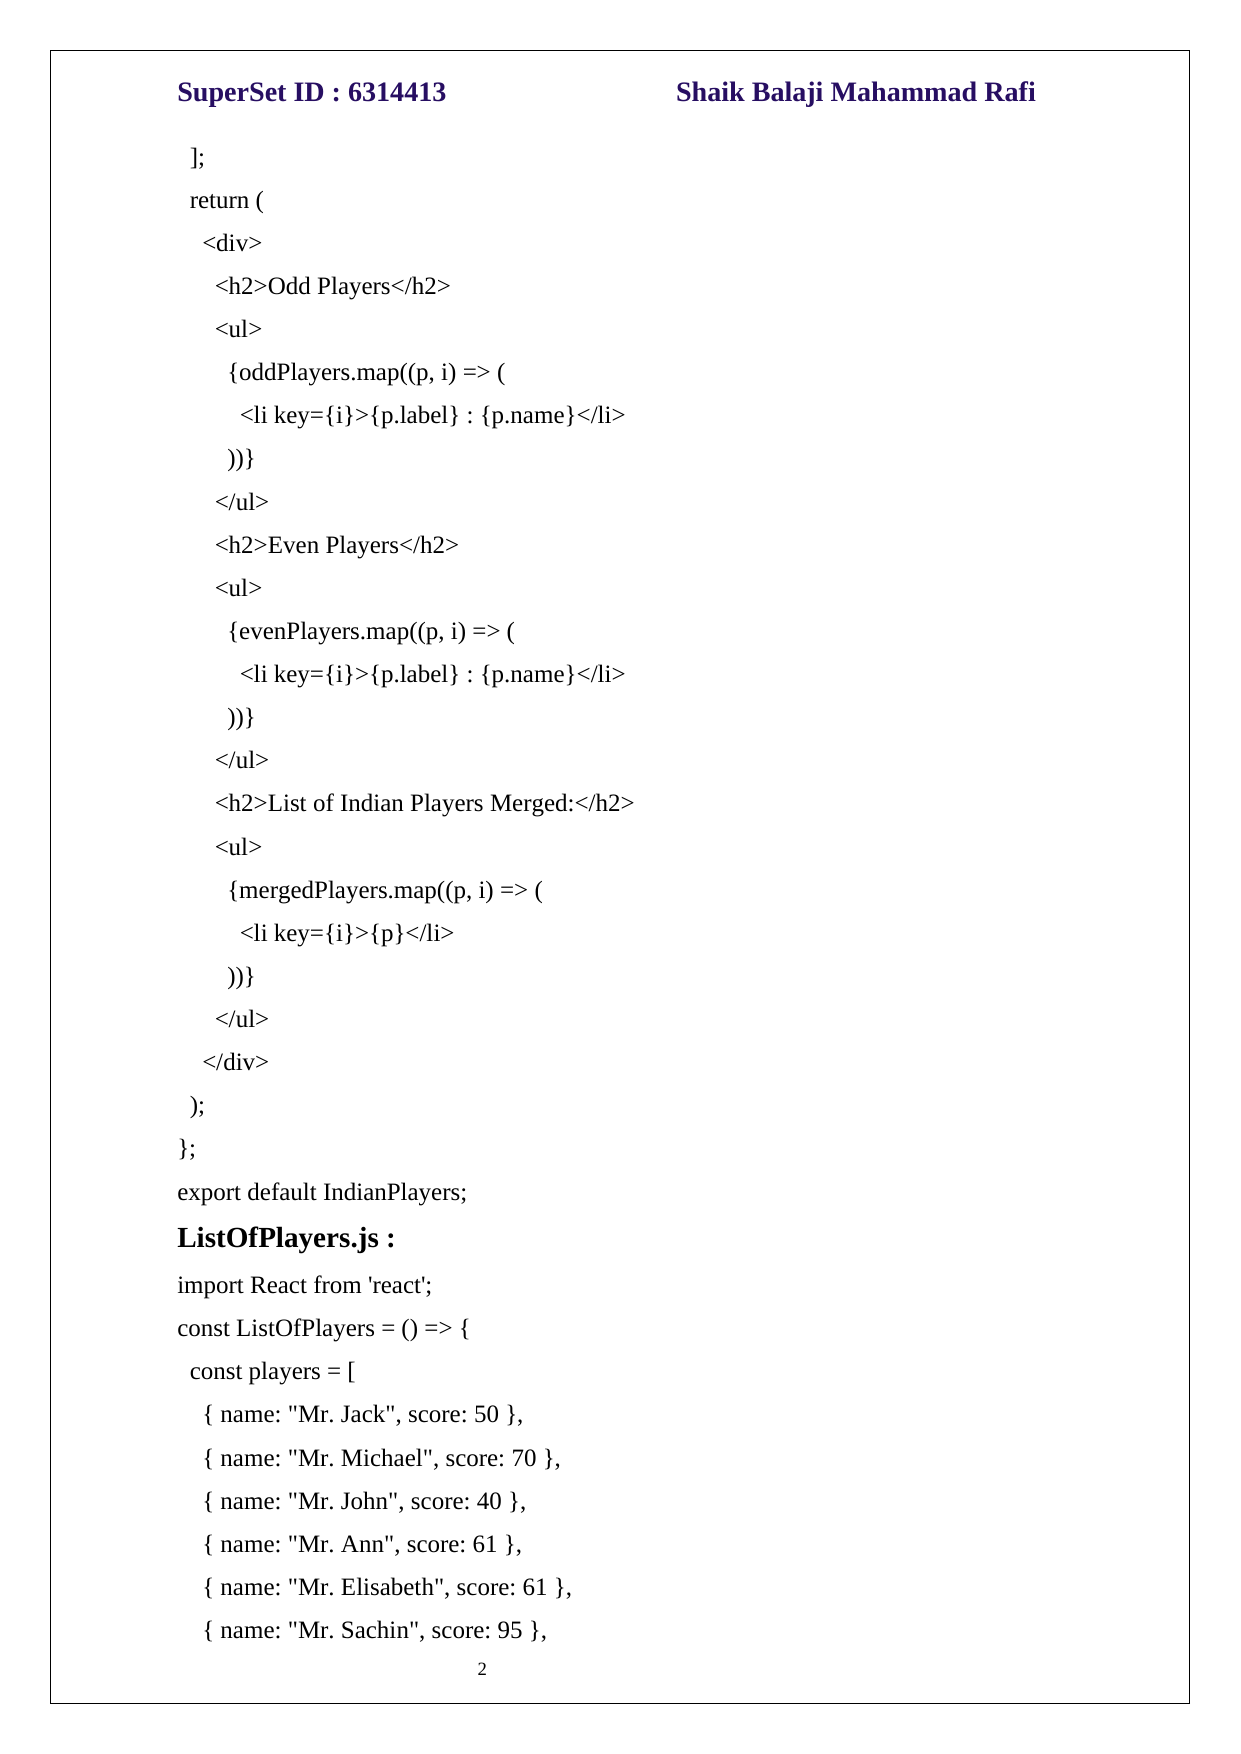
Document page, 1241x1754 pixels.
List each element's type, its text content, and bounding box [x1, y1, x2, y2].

text <ul> [177, 832, 1078, 860]
text {mergedPlayers.map((p, i) => ( [177, 875, 1078, 903]
text <li key={i}>{p.label} : {p.name}</li> [177, 400, 1078, 429]
text export default IndianPlayers; [177, 1177, 1078, 1205]
text { name: "Mr. Jack", score: 50 }, [177, 1399, 1078, 1428]
text import React from 'react'; [177, 1270, 1078, 1299]
text <h2>List of Indian Players Merged:</h2> [177, 788, 1078, 817]
text ))} [177, 961, 1078, 990]
text {oddPlayers.map((p, i) => ( [177, 357, 1078, 386]
text </ul> [177, 487, 1078, 515]
text ListOfPlayers.js : [177, 1220, 1078, 1253]
text { name: "Mr. Sachin", score: 95 }, [177, 1615, 1078, 1644]
text { name: "Mr. Elisabeth", score: 61 }, [177, 1572, 1078, 1601]
text const ListOfPlayers = () => { [177, 1313, 1078, 1342]
text </ul> [177, 1004, 1078, 1033]
text <ul> [177, 314, 1078, 343]
text <ul> [177, 573, 1078, 602]
text { name: "Mr. Michael", score: 70 }, [177, 1443, 1078, 1471]
text ]; [177, 142, 1078, 170]
text <li key={i}>{p}</li> [177, 918, 1078, 947]
text }; [177, 1133, 1078, 1162]
text { name: "Mr. Ann", score: 61 }, [177, 1529, 1078, 1558]
text {evenPlayers.map((p, i) => ( [177, 616, 1078, 645]
text const players = [ [177, 1356, 1078, 1385]
text <h2>Odd Players</h2> [177, 271, 1078, 300]
text return ( [177, 185, 1078, 213]
text </div> [177, 1047, 1078, 1076]
text </ul> [177, 745, 1078, 774]
text <li key={i}>{p.label} : {p.name}</li> [177, 659, 1078, 688]
text { name: "Mr. John", score: 40 }, [177, 1486, 1078, 1514]
text ))} [177, 443, 1078, 472]
text <div> [177, 228, 1078, 257]
text ); [177, 1090, 1078, 1119]
text <h2>Even Players</h2> [177, 530, 1078, 558]
text ))} [177, 702, 1078, 731]
